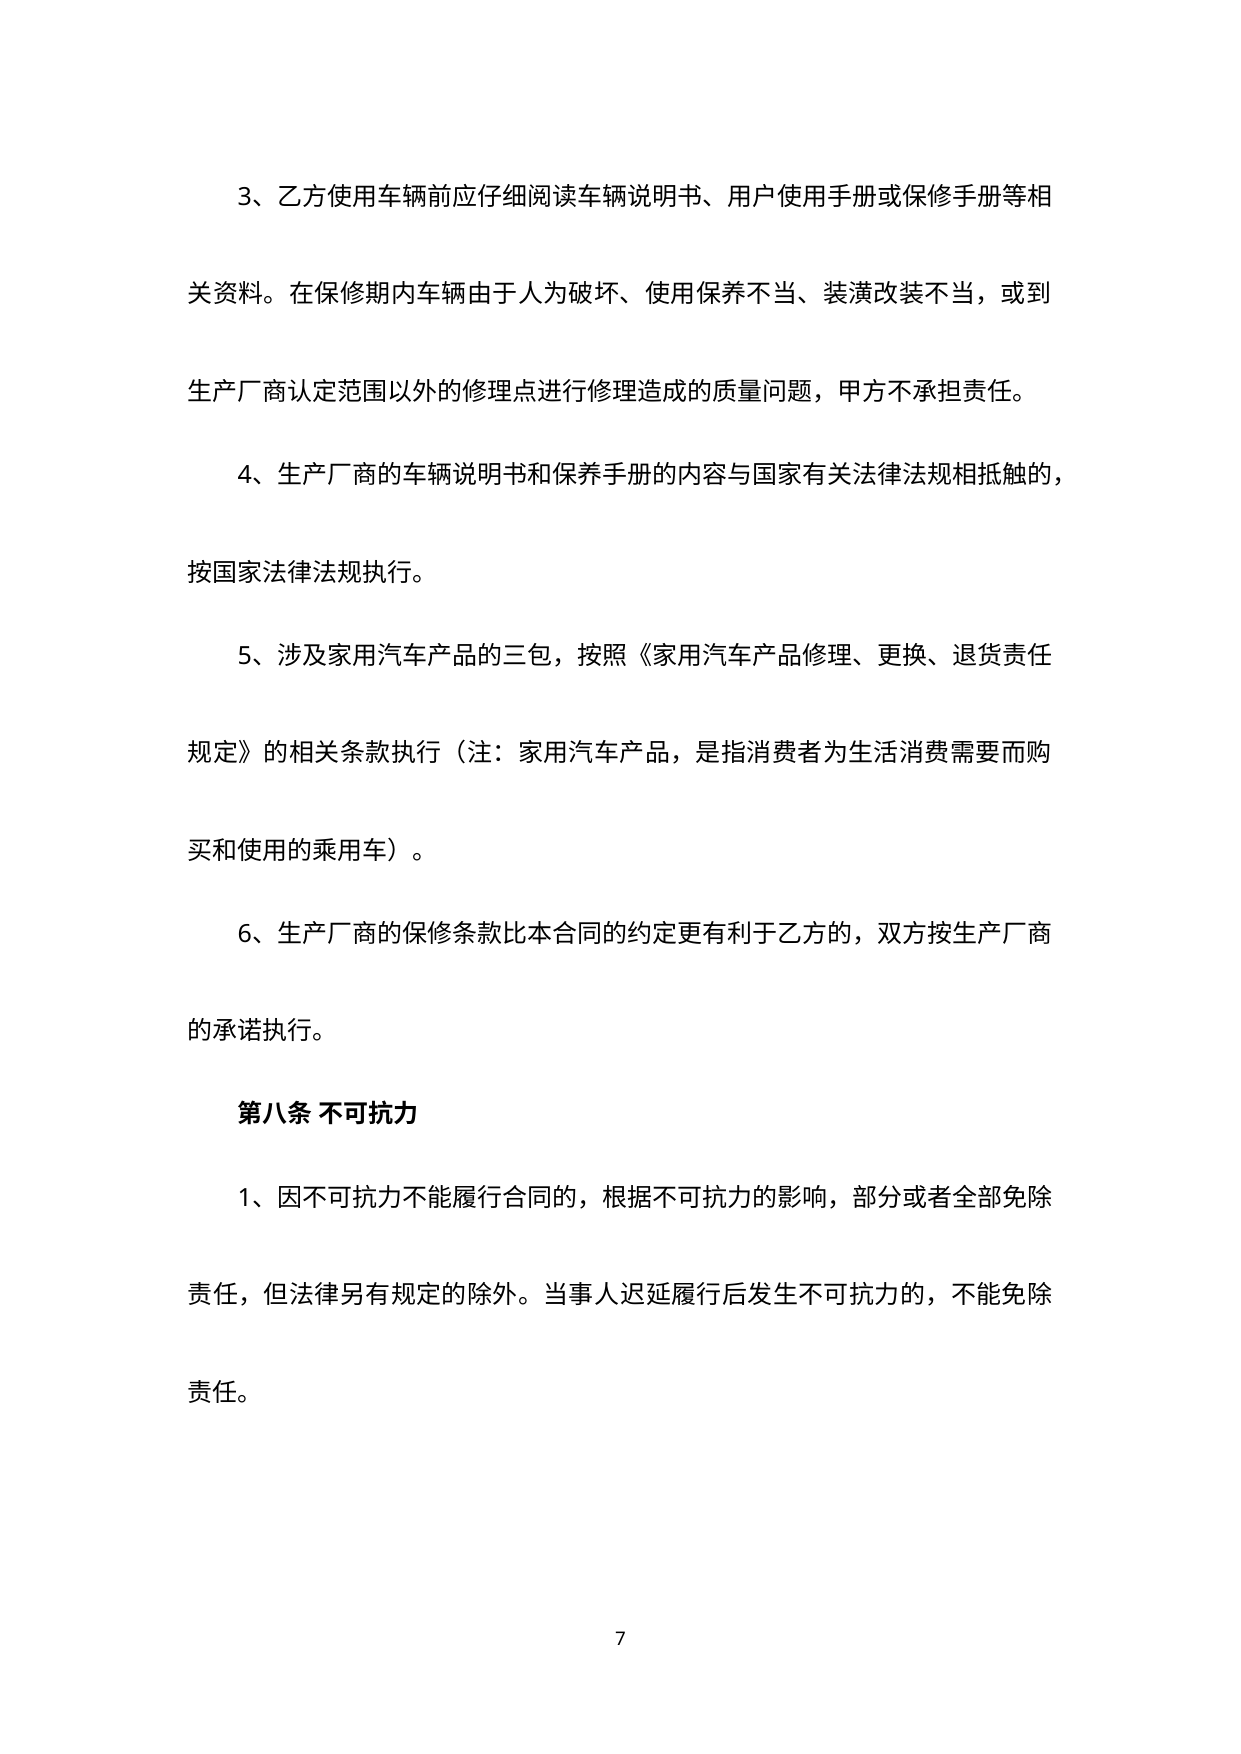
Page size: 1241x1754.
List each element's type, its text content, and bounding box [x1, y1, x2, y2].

text 第八条 不可抗力 [187, 1079, 1053, 1144]
text 5、涉及家用汽车产品的三包，按照《家用汽车产品修理、更换、退货责任规定》的相关条款执行（注：家用汽车产品，是指消费者为生活消费需要而购买和使用的乘用车）。 [187, 621, 1053, 881]
text 1、因不可抗力不能履行合同的，根据不可抗力的影响，部分或者全部免除责任，但法律另有规定的除外。当事人迟延履行后发生不可抗力的，不能免除责任。 [187, 1163, 1053, 1423]
text 4、生产厂商的车辆说明书和保养手册的内容与国家有关法律法规相抵触的，按国家法律法规执行。 [187, 440, 1053, 603]
text 6、生产厂商的保修条款比本合同的约定更有利于乙方的，双方按生产厂商的承诺执行。 [187, 899, 1053, 1061]
text 3、乙方使用车辆前应仔细阅读车辆说明书、用户使用手册或保修手册等相关资料。在保修期内车辆由于人为破坏、使用保养不当、装潢改装不当，或到生产厂商认定范围以外的修理点进行修理造成的质量问题，甲方不承担责任。 [187, 162, 1053, 422]
